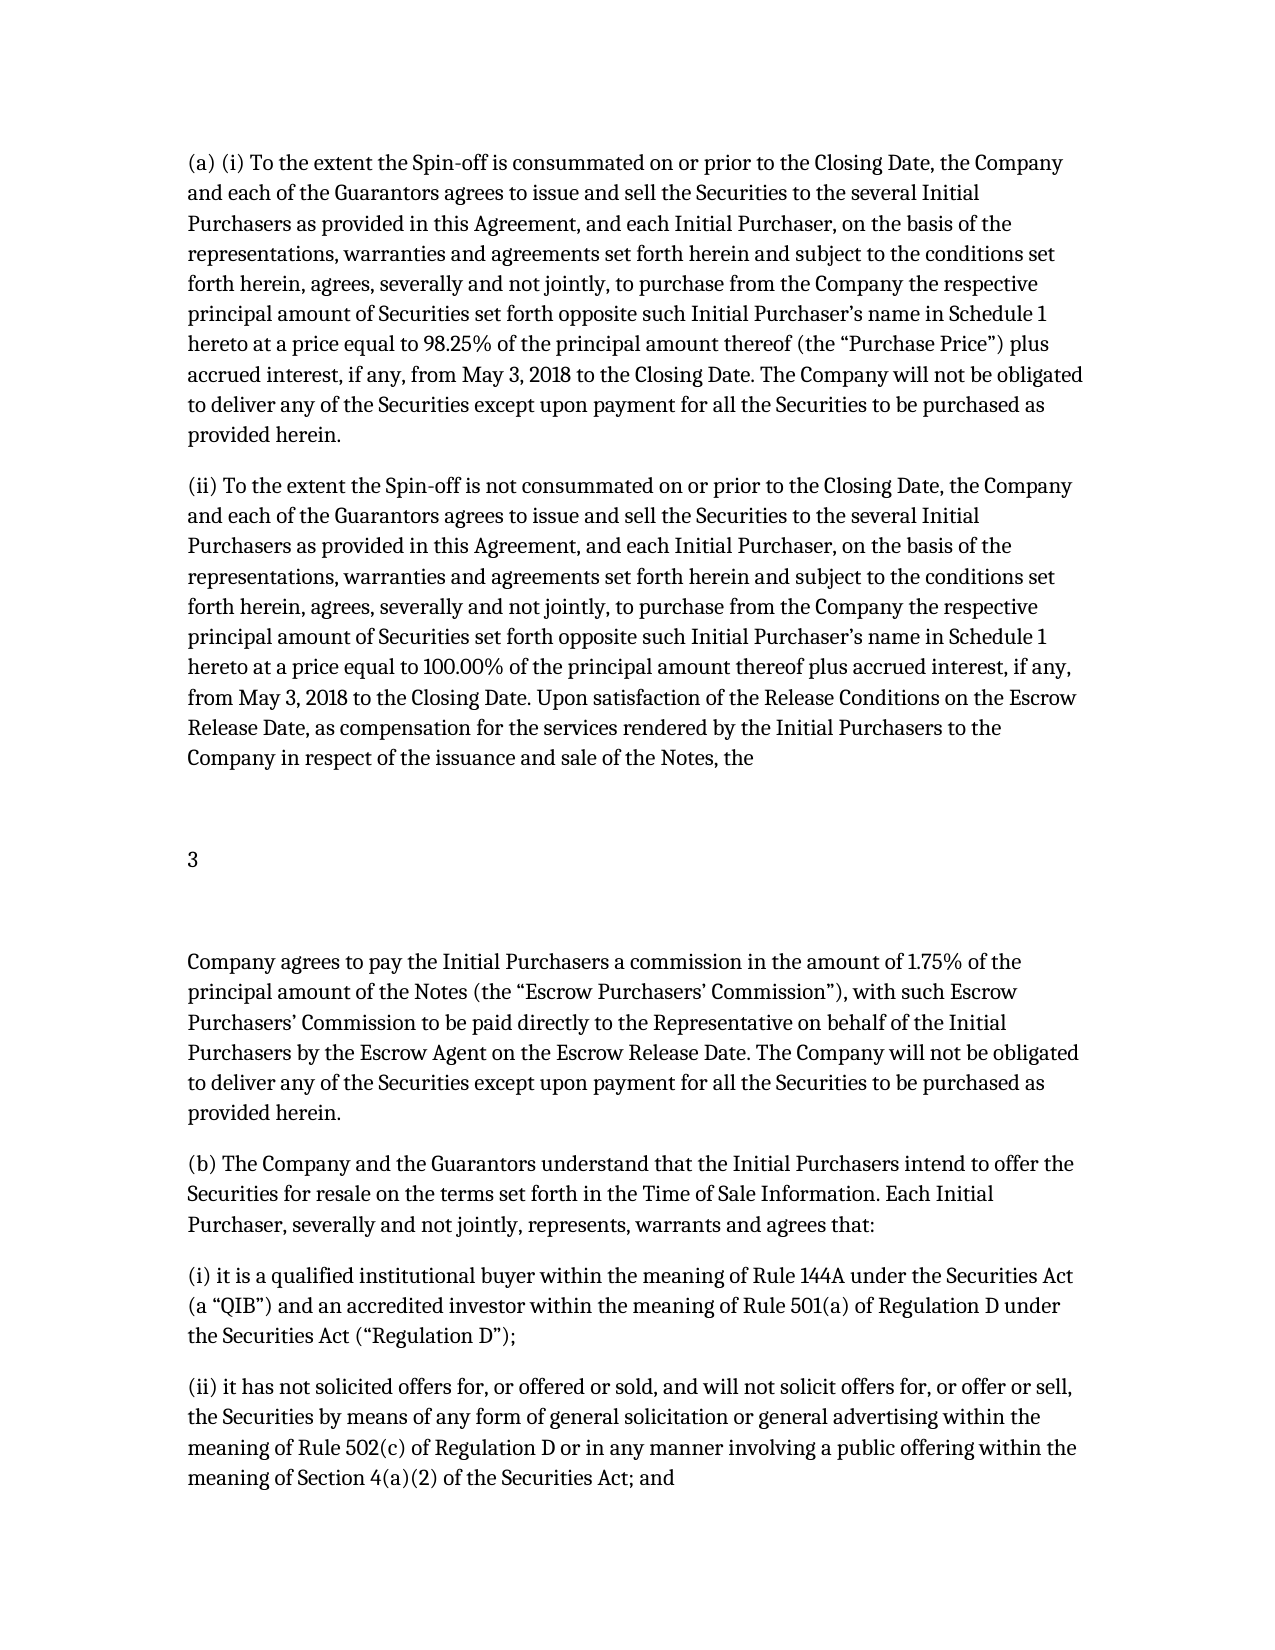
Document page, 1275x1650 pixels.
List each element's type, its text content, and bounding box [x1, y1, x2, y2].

text Company agrees to pay the Initial Purchasers a commission in the amount of 1.75% of the principal amount of the Notes (the “Escrow Purchasers’ Commission”), with such Escrow Purchasers’ Commission to be paid directly to the Representative on behalf of the Initial Purchasers by the Escrow Agent on the Escrow Release Date. The Company will not be obligated to deliver any of the Securities except upon payment for all the Securities to be purchased as provided herein. [187, 949, 1087, 1126]
text 3 [187, 847, 1087, 873]
text (b) The Company and the Guarantors understand that the Initial Purchasers intend to offer the Securities for resale on the terms set forth in the Time of Sale Information. Each Initial Purchaser, severally and not jointly, represents, warrants and agrees that: [187, 1151, 1087, 1238]
text (ii) To the extent the Spin-off is not consummated on or prior to the Closing Date, the Company and each of the Guarantors agrees to issue and sell the Securities to the several Initial Purchasers as provided in this Agreement, and each Initial Purchaser, on the basis of the representations, warranties and agreements set forth herein and subject to the conditions set forth herein, agrees, severally and not jointly, to purchase from the Company the respective principal amount of Securities set forth opposite such Initial Purchaser’s name in Schedule 1 hereto at a price equal to 100.00% of the principal amount thereof plus accrued interest, if any, from May 3, 2018 to the Closing Date. Upon satisfaction of the Release Conditions on the Escrow Release Date, as compensation for the services rendered by the Initial Purchasers to the Company in respect of the issuance and sale of the Notes, the [187, 473, 1087, 771]
text (a) (i) To the extent the Spin-off is consummated on or prior to the Closing Date, the Company and each of the Guarantors agrees to issue and sell the Securities to the several Initial Purchasers as provided in this Agreement, and each Initial Purchaser, on the basis of the representations, warranties and agreements set forth herein and subject to the conditions set forth herein, agrees, severally and not jointly, to purchase from the Company the respective principal amount of Securities set forth opposite such Initial Purchaser’s name in Schedule 1 hereto at a price equal to 98.25% of the principal amount thereof (the “Purchase Price”) plus accrued interest, if any, from May 3, 2018 to the Closing Date. The Company will not be obligated to deliver any of the Securities except upon payment for all the Securities to be purchased as provided herein. [187, 150, 1087, 448]
text (ii) it has not solicited offers for, or offered or sold, and will not solicit offers for, or offer or sell, the Securities by means of any form of general solicitation or general advertising within the meaning of Rule 502(c) of Regulation D or in any manner involving a public offering within the meaning of Section 4(a)(2) of the Securities Act; and [187, 1374, 1087, 1491]
text (i) it is a qualified institutional buyer within the meaning of Rule 144A under the Securities Act (a “QIB”) and an accredited investor within the meaning of Rule 501(a) of Regulation D under the Securities Act (“Regulation D”); [187, 1262, 1087, 1349]
